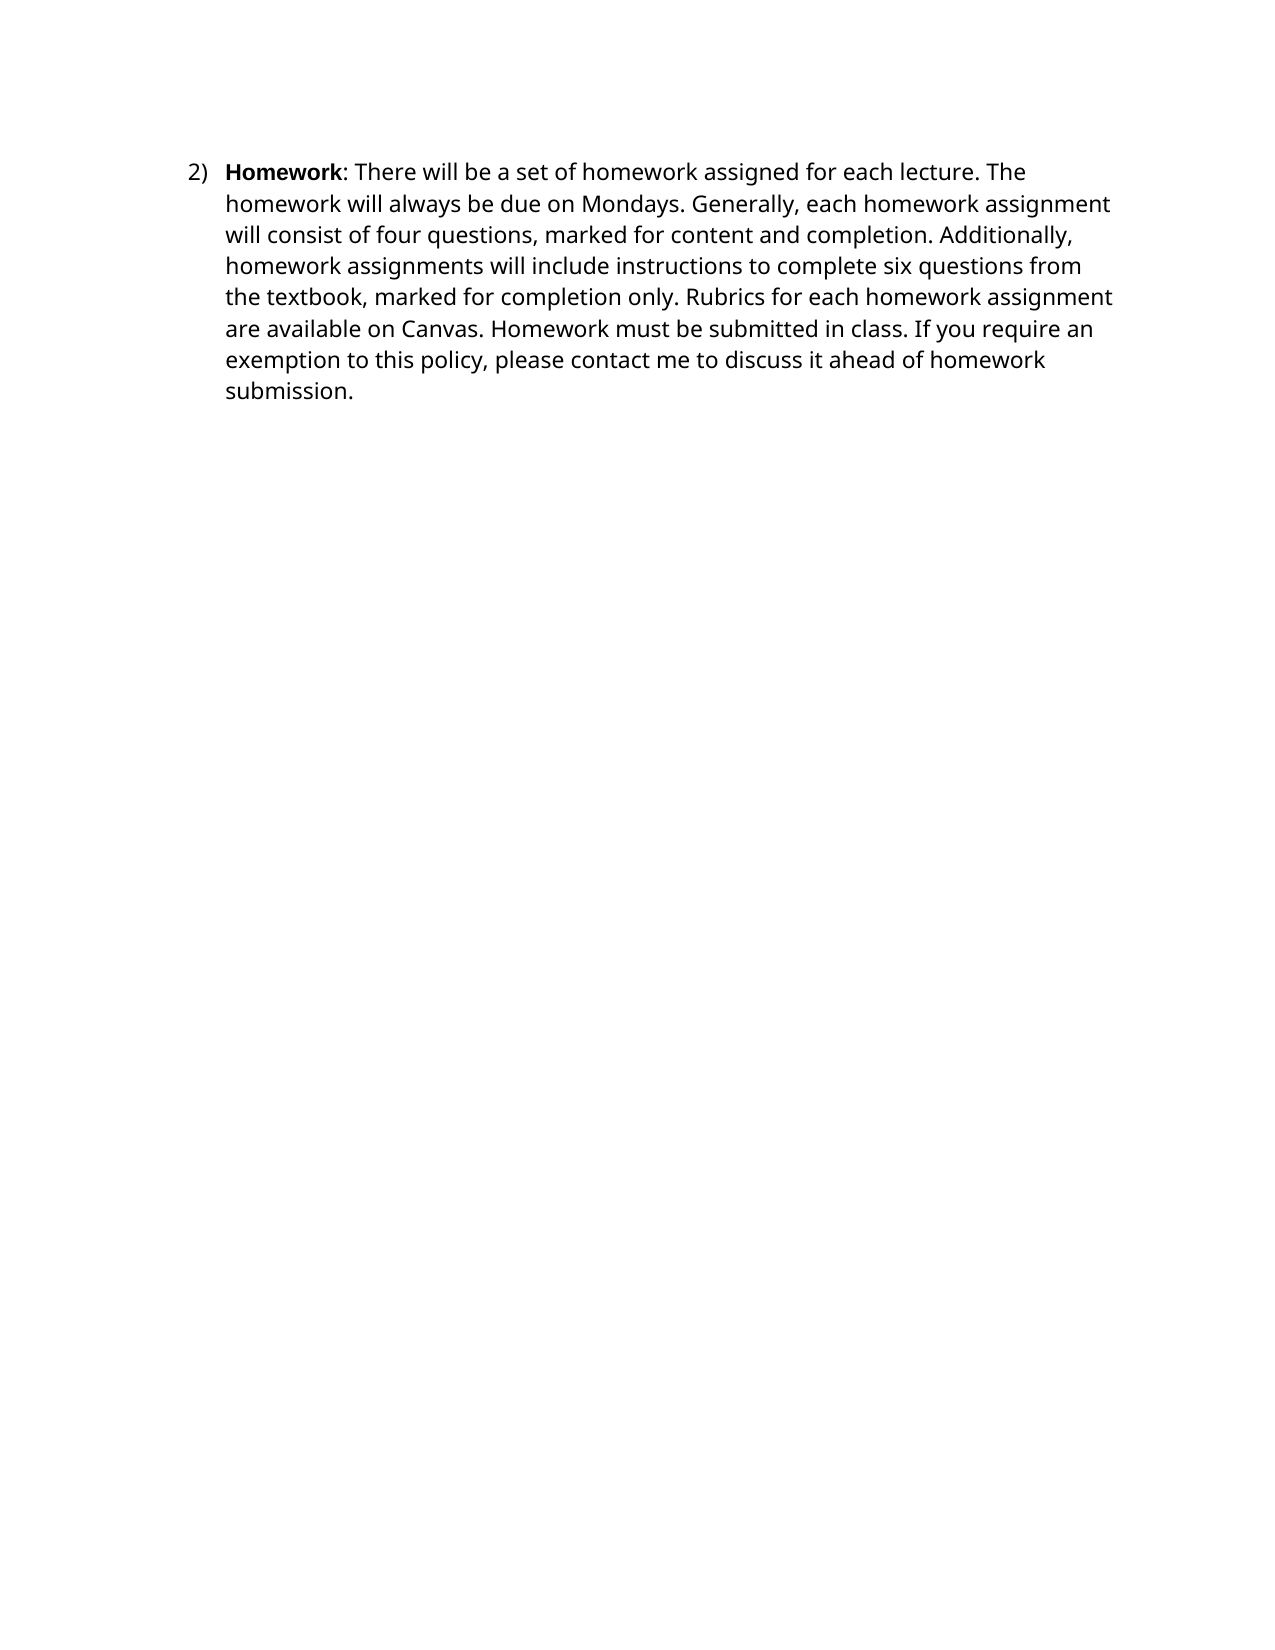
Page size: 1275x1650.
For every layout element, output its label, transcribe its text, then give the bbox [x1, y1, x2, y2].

list Homework: There will be a set of homework assigned for each lecture. The homework will always be due on Mondays. Generally, each homework assignment will consist of four questions, marked for content and completion. Additionally, homework assignments will include instructions to complete six questions from the textbook, marked for completion only. Rubrics for each homework assignment are available on Canvas. Homework must be submitted in class. If you require an exemption to this policy, please contact me to discuss it ahead of homework submission. [188, 156, 1119, 406]
